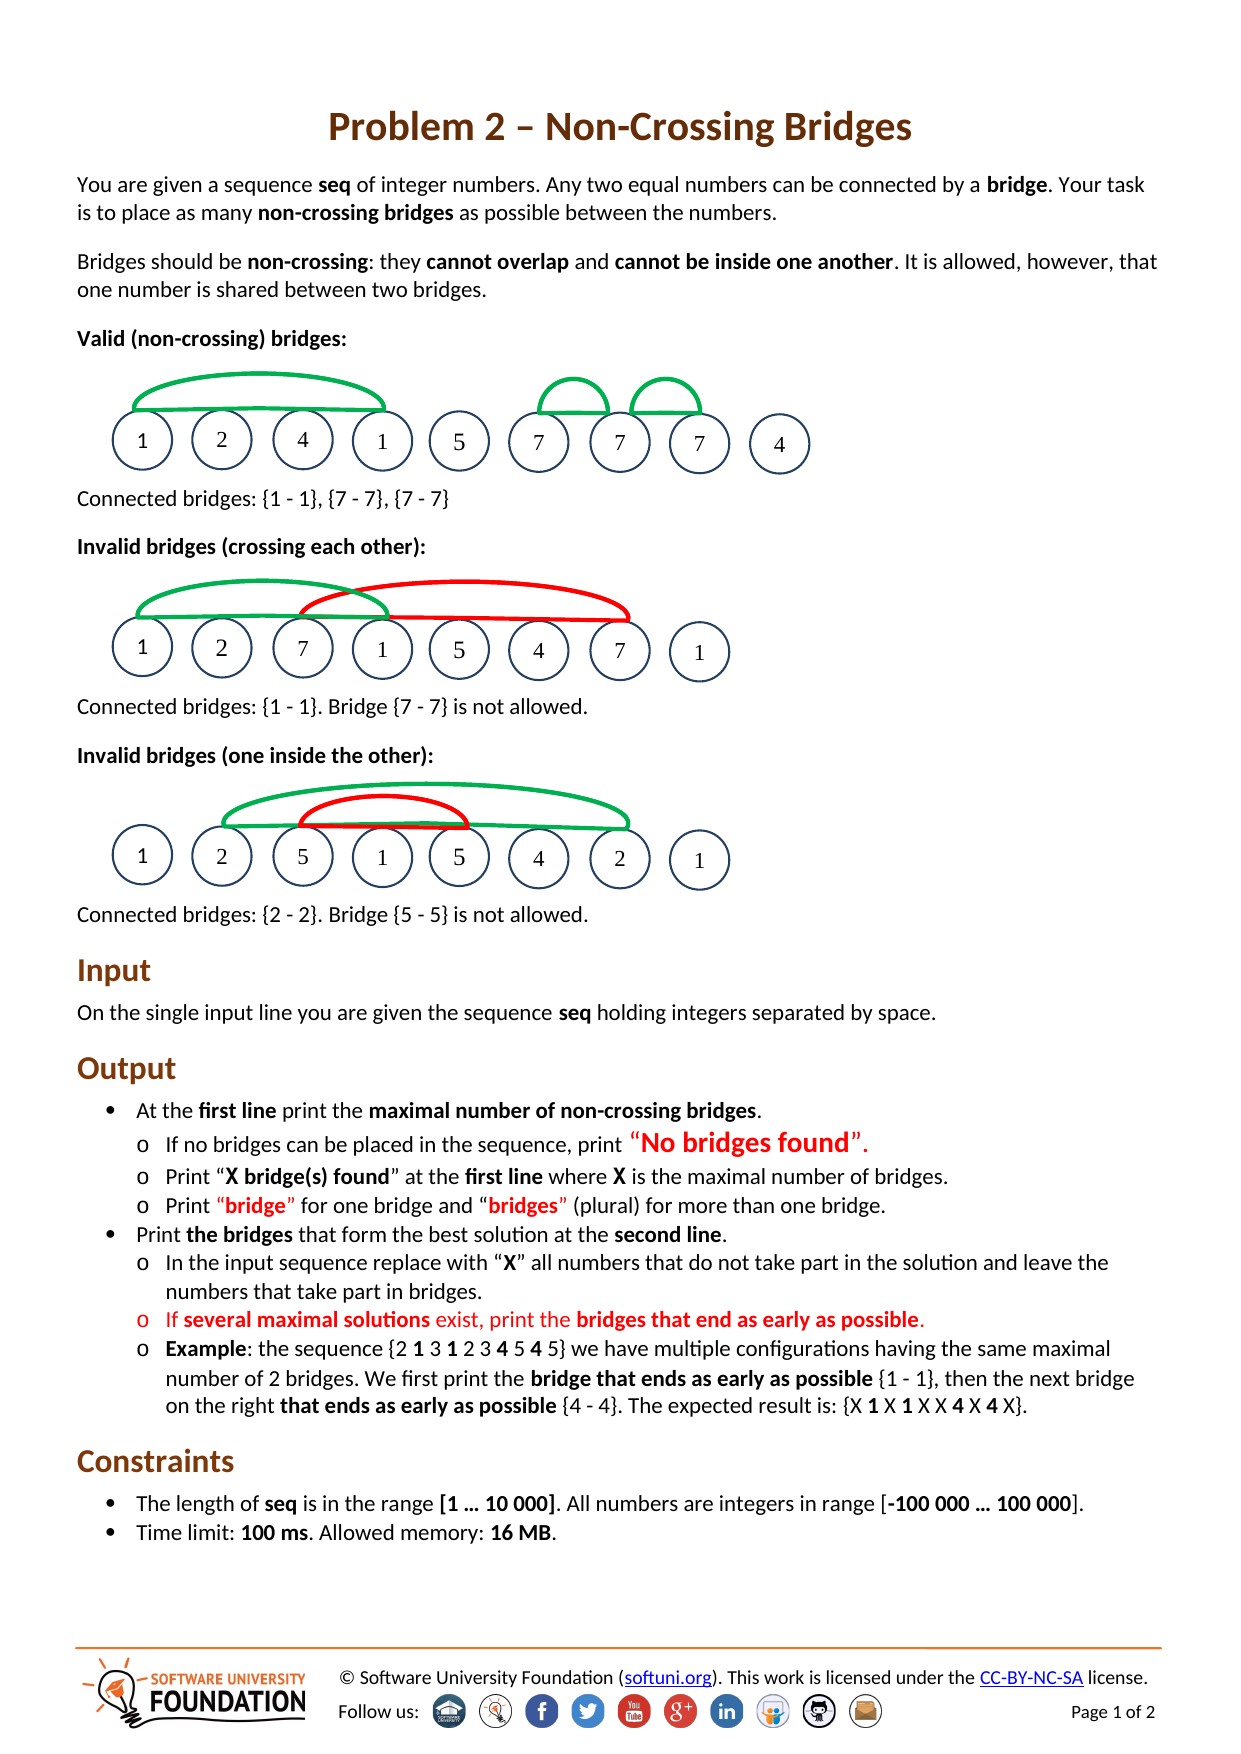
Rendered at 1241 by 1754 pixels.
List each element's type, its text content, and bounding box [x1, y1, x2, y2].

list Example: the sequence {2 1 3 1 2 3 4 5 4 5} we have multiple configurations having the same maximal number of 2 bridges. We first print the bridge that ends as early as possible {1 - 1}, then the next bridge on the right that ends as early as possible {4 - 4}. The expected result is: {X 1 X 1 X X 4 X 4 X}. [136, 1334, 1163, 1420]
list If several maximal solutions exist, print the bridges that end as early as possible. [136, 1305, 1163, 1334]
picture [617, 1694, 651, 1728]
picture [664, 1694, 697, 1728]
list At the first line print the maximal number of non-crossing bridges. [106, 1096, 1163, 1124]
list Print the bridges that form the best solution at the second line. [106, 1220, 1163, 1248]
list The length of seq is in the range [1 … 10 000]. All numbers are integers in range [-100 000 … 100 000]. [106, 1489, 1163, 1518]
text Connected bridges: {2 - 2}. Bridge {5 - 5} is not allowed. [77, 900, 1163, 928]
picture [710, 1694, 744, 1728]
text Bridges should be non-crossing: they cannot overlap and cannot be inside one another. It is allowed, however, that one number is shared between two bridges. [77, 247, 1163, 303]
list In the input sequence replace with “X” all numbers that do not take part in the solution and leave the numbers that take part in bridges. [136, 1248, 1163, 1305]
text On the single input line you are given the sequence seq holding integers separated by space. [77, 998, 1163, 1026]
subtitle Output [77, 1047, 1163, 1088]
text Connected bridges: {1 - 1}, {7 - 7}, {7 - 7} [77, 484, 1163, 512]
text Valid (non-crossing) bridges: [77, 324, 1163, 352]
picture [479, 1694, 512, 1728]
subtitle Problem 2 – Non-Crossing Bridges [77, 99, 1163, 150]
picture [756, 1694, 790, 1728]
picture [571, 1694, 605, 1728]
picture [525, 1694, 559, 1728]
list Print “X bridge(s) found” at the first line where X is the maximal number of bridges. [136, 1159, 1163, 1191]
list Print “bridge” for one bridge and “bridges” (plural) for more than one bridge. [136, 1191, 1163, 1220]
picture [432, 1694, 466, 1728]
list If no bridges can be placed in the sequence, print “No bridges found”. [136, 1124, 1163, 1159]
text Connected bridges: {1 - 1}. Bridge {7 - 7} is not allowed. [77, 692, 1163, 720]
list Time limit: 100 ms. Allowed memory: 16 MB. [106, 1518, 1163, 1546]
subtitle Constraints [77, 1441, 1163, 1481]
text You are given a sequence seq of integer numbers. Any two equal numbers can be connected by a bridge. Your task is to place as many non-crossing bridges as possible between the numbers. [77, 171, 1163, 227]
text Invalid bridges (crossing each other): [77, 532, 1163, 561]
text Invalid bridges (one inside the other): [77, 741, 1163, 769]
subtitle Input [77, 949, 1163, 990]
picture [81, 1656, 305, 1729]
picture [802, 1694, 836, 1728]
picture [849, 1694, 882, 1728]
